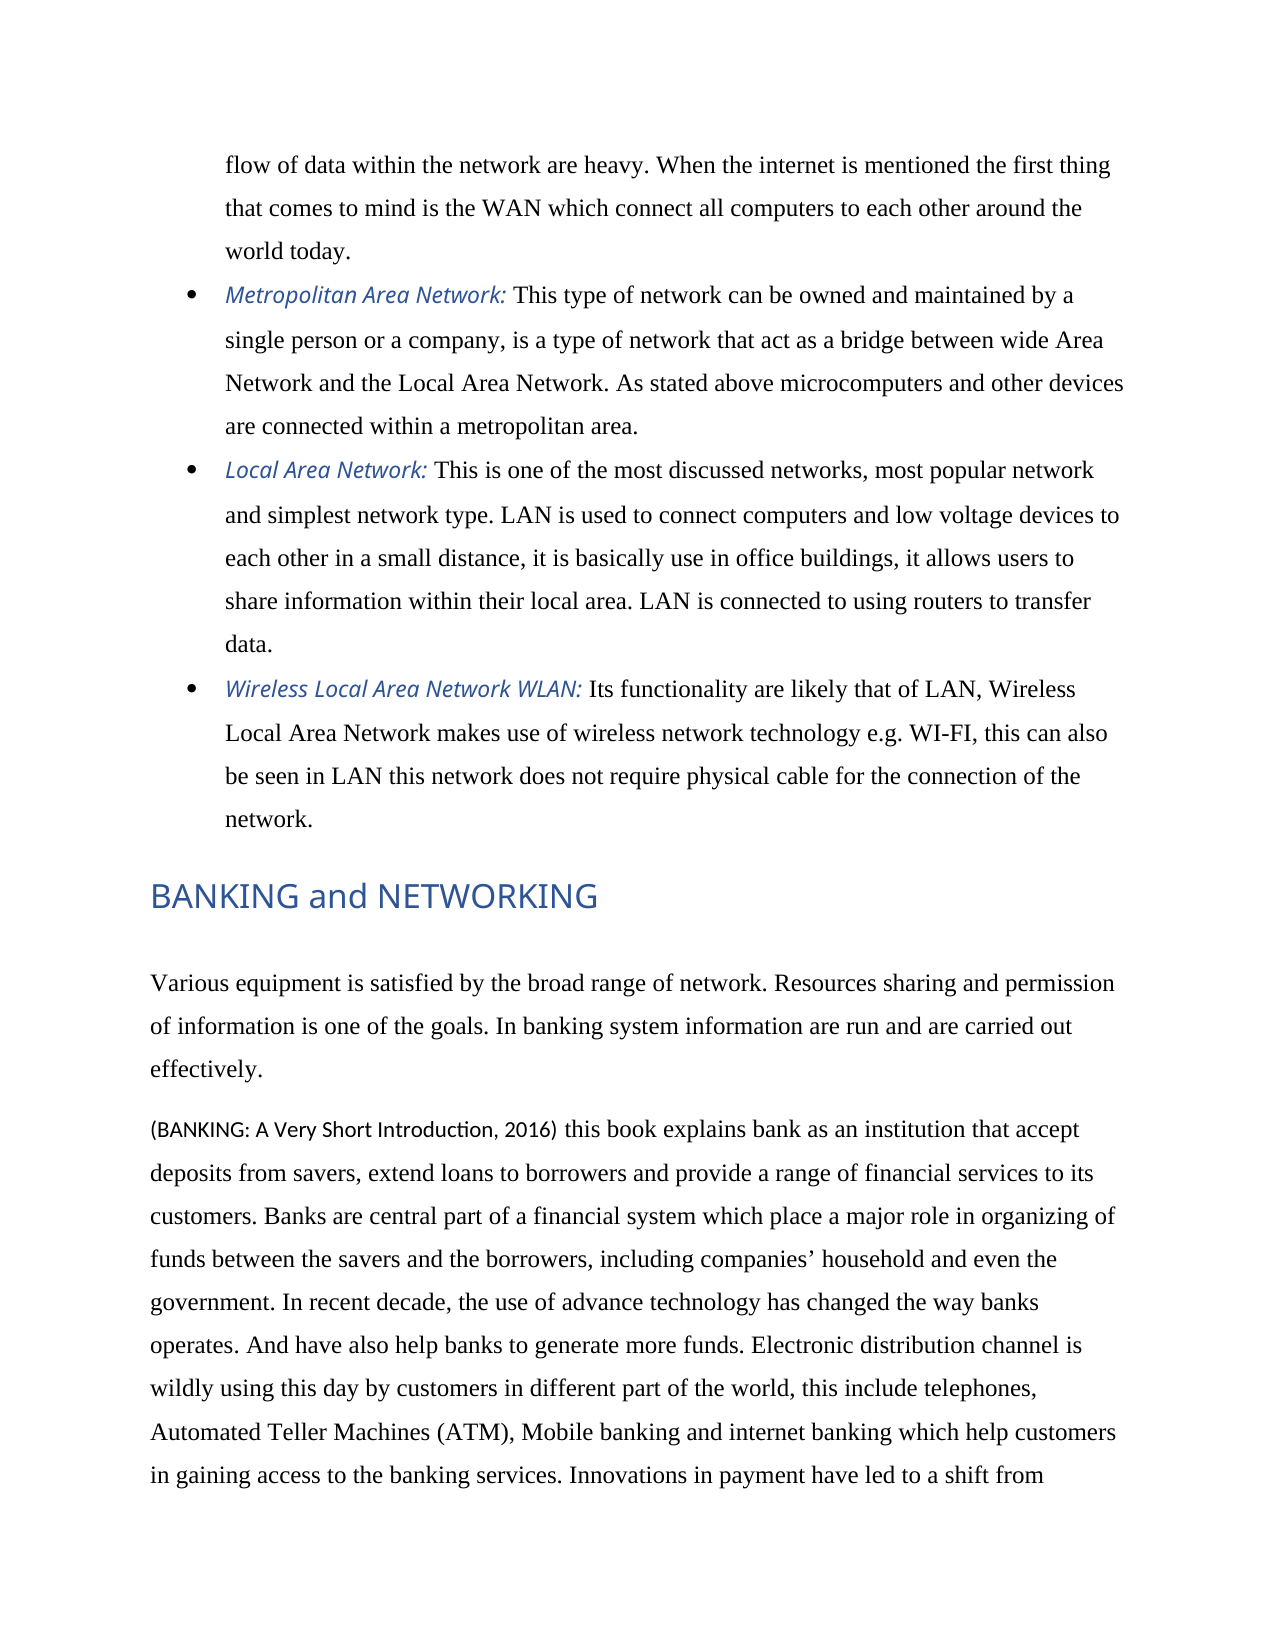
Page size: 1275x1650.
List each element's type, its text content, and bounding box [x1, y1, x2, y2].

list Local Area Network: This is one of the most discussed networks, most popular network and simplest network type. LAN is used to connect computers and low voltage devices to each other in a small distance, it is basically use in office buildings, it allows users to share information within their local area. LAN is connected to using routers to transfer data. [187, 454, 1125, 658]
text Various equipment is satisfied by the broad range of network. Resources sharing and permission of information is one of the goals. In banking system information are run and are carried out effectively. [150, 968, 1125, 1083]
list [187, 150, 1125, 265]
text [150, 1114, 1125, 1488]
list Metropolitan Area Network: This type of network can be owned and maintained by a single person or a company, is a type of network that act as a bridge between wide Area Network and the Local Area Network. As stated above microcomputers and other devices are connected within a metropolitan area. [187, 279, 1125, 440]
list Wireless Local Area Network WLAN: Its functionality are likely that of LAN, Wireless Local Area Network makes use of wireless network technology e.g. WI-FI, this can also be seen in LAN this network does not require physical cable for the connection of the network. [187, 672, 1125, 833]
subtitle BANKING and NETWORKING [150, 872, 1125, 918]
